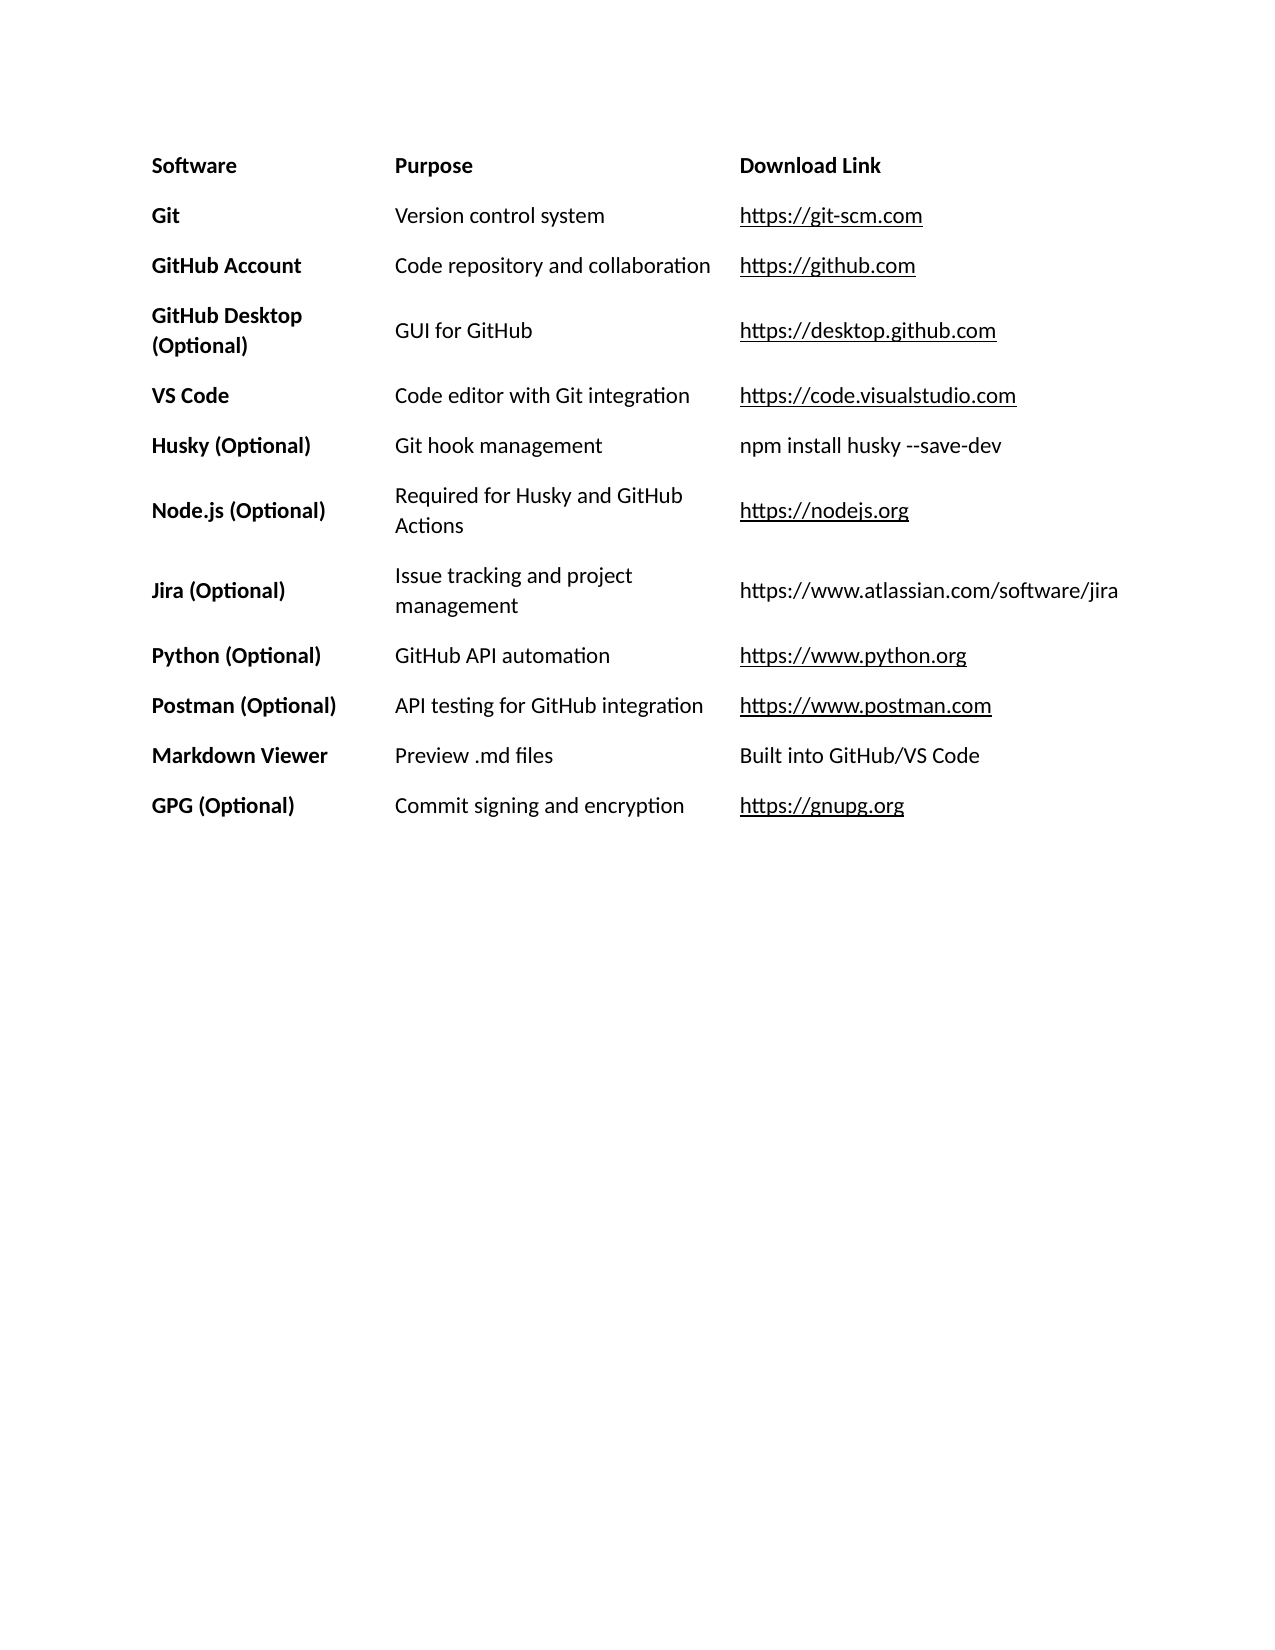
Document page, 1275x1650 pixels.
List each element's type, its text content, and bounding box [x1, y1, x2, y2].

table_cell Node.js (Optional) [150, 480, 393, 560]
table_cell Markdown Viewer [150, 740, 393, 789]
table_cell Version control system [393, 200, 738, 250]
table_cell Python (Optional) [150, 640, 393, 690]
table_header Purpose [393, 150, 738, 200]
table_cell Code editor with Git integration [393, 380, 738, 430]
table_cell GitHub API automation [393, 640, 738, 690]
table_cell Preview .md files [393, 740, 738, 789]
table_cell API testing for GitHub integration [393, 690, 738, 739]
table_cell https://gnupg.org [738, 790, 1125, 839]
table_cell GitHub Account [150, 250, 393, 300]
table_cell GPG (Optional) [150, 790, 393, 839]
table_cell Git hook management [393, 430, 738, 479]
table_cell Built into GitHub/VS Code [738, 740, 1125, 789]
table_cell npm install husky --save-dev [738, 430, 1125, 479]
table_cell https://www.python.org [738, 640, 1125, 690]
table_cell Jira (Optional) [150, 560, 393, 640]
table_cell Git [150, 200, 393, 250]
table_cell GitHub Desktop (Optional) [150, 300, 393, 380]
table_cell Husky (Optional) [150, 430, 393, 479]
table_cell VS Code [150, 380, 393, 430]
table_cell Required for Husky and GitHub Actions [393, 480, 738, 560]
table_header Download Link [738, 150, 1125, 200]
table_cell Commit signing and encryption [393, 790, 738, 839]
table_cell Code repository and collaboration [393, 250, 738, 300]
table_cell https://www.atlassian.com/software/jira [738, 560, 1125, 640]
table_cell https://desktop.github.com [738, 300, 1125, 380]
table_cell GUI for GitHub [393, 300, 738, 380]
table_cell Postman (Optional) [150, 690, 393, 739]
table_cell https://nodejs.org [738, 480, 1125, 560]
table_cell https://code.visualstudio.com [738, 380, 1125, 430]
table_cell https://git-scm.com [738, 200, 1125, 250]
table_cell https://www.postman.com [738, 690, 1125, 739]
table_header Software [150, 150, 393, 200]
table_cell https://github.com [738, 250, 1125, 300]
table_cell Issue tracking and project management [393, 560, 738, 640]
